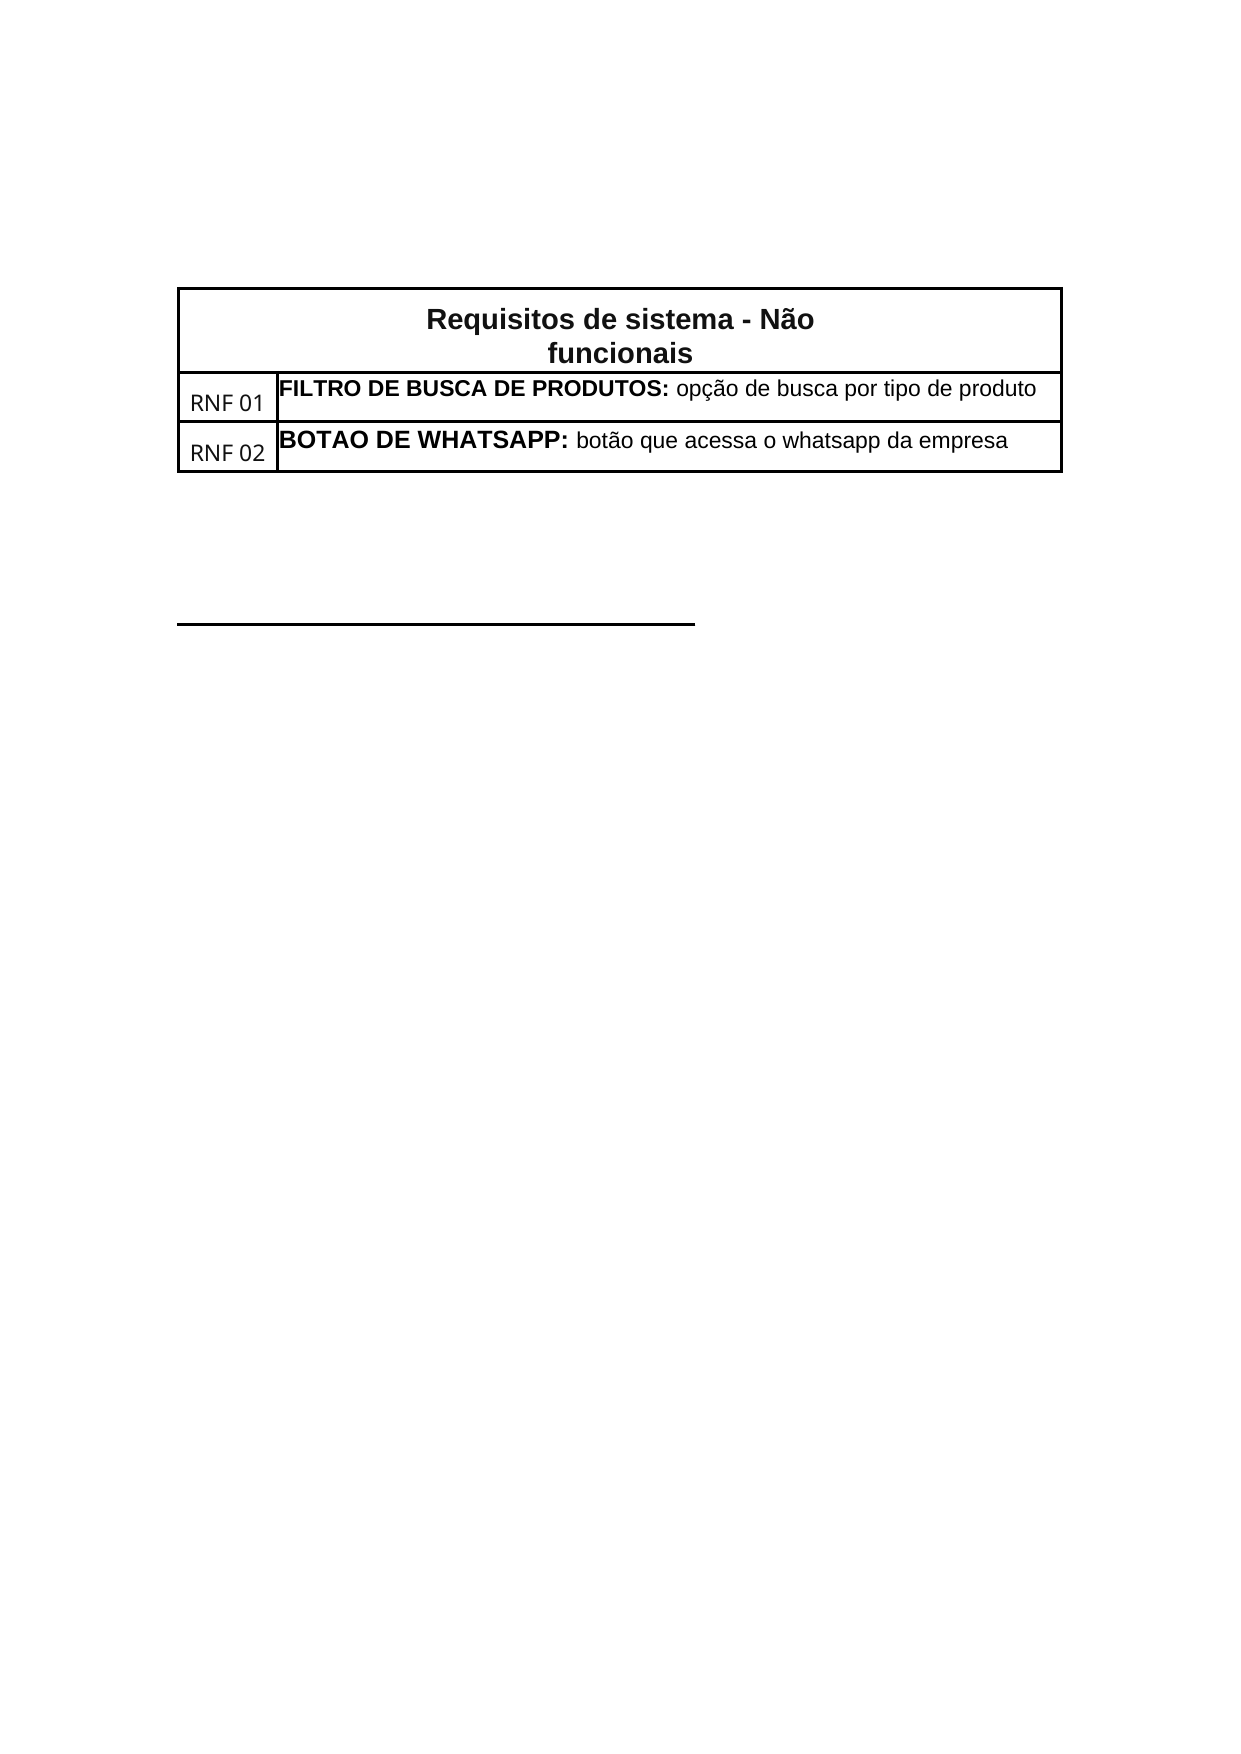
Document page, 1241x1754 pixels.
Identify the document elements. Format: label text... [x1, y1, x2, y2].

table_cell RNF 02 [180, 423, 276, 470]
table_cell RNF 01 [180, 374, 276, 420]
table_cell BOTAO DE WHATSAPP: botão que acessa o whatsapp da empresa [279, 423, 1060, 470]
table_cell FILTRO DE BUSCA DE PRODUTOS: opção de busca por tipo de produto [279, 374, 1060, 420]
table_header Requisitos de sistema - Não funcionais [180, 290, 1060, 371]
